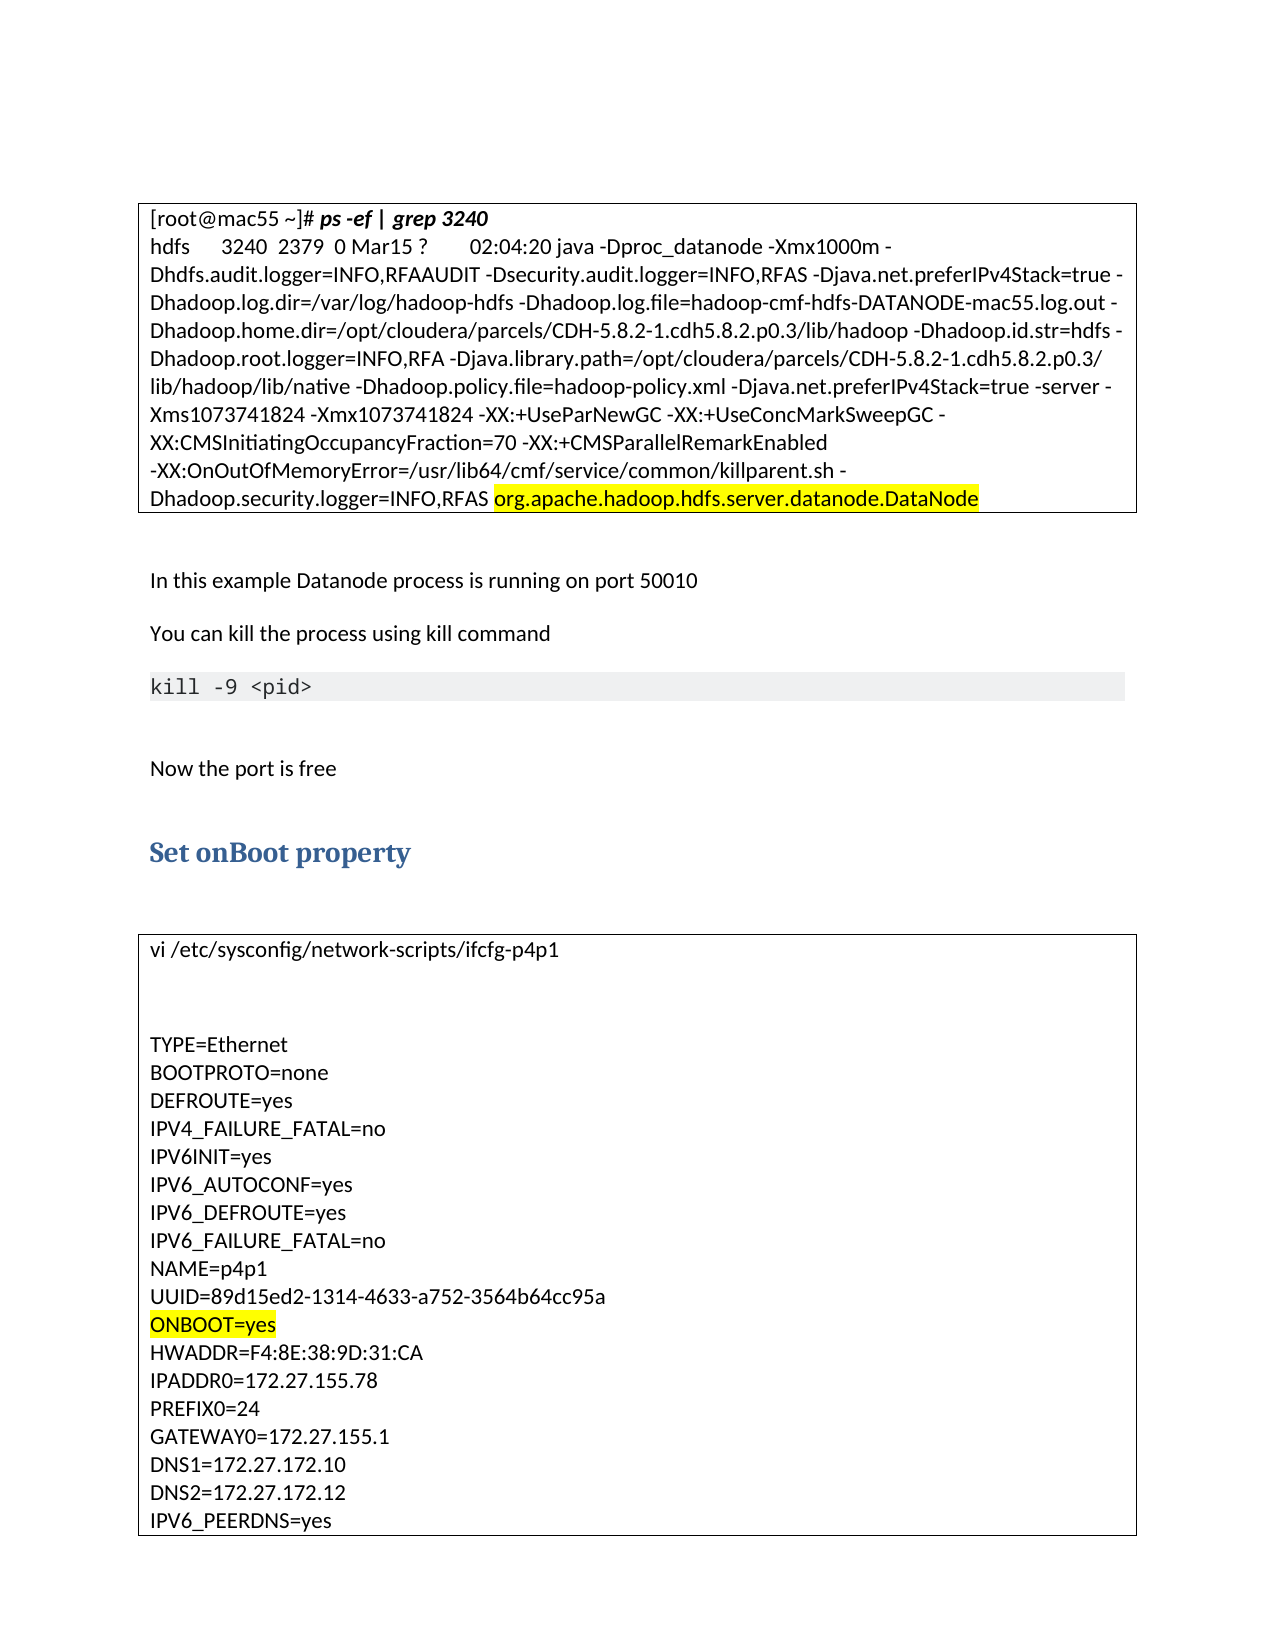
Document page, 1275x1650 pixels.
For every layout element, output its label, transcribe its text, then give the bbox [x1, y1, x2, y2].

subtitle Set onBoot property [150, 836, 1125, 869]
text Now the port is free [150, 754, 1125, 782]
table_header [root@mac55 ~]# ps -ef | grep 3240 hdfs 3240 2379 0 Mar15 ? 02:04:20 java -Dproc_datanode -Xmx1000m -Dhdfs.audit.logger=INFO,RFAAUDIT -Dsecurity.audit.logger=INFO,RFAS -Djava.net.preferIPv4Stack=true -Dhadoop.log.dir=/var/log/hadoop-hdfs -Dhadoop.log.file=hadoop-cmf-hdfs-DATANODE-mac55.log.out -Dhadoop.home.dir=/opt/cloudera/parcels/CDH-5.8.2-1.cdh5.8.2.p0.3/lib/hadoop -Dhadoop.id.str=hdfs -Dhadoop.root.logger=INFO,RFA -Djava.library.path=/opt/cloudera/parcels/CDH-5.8.2-1.cdh5.8.2.p0.3/lib/hadoop/lib/native -Dhadoop.policy.file=hadoop-policy.xml -Djava.net.preferIPv4Stack=true -server -Xms1073741824 -Xmx1073741824 -XX:+UseParNewGC -XX:+UseConcMarkSweepGC -XX:CMSInitiatingOccupancyFraction=70 -XX:+CMSParallelRemarkEnabled -XX:OnOutOfMemoryError=/usr/lib64/cmf/service/common/killparent.sh -Dhadoop.security.logger=INFO,RFAS org.apache.hadoop.hdfs.server.datanode.DataNode [139, 204, 1136, 512]
text You can kill the process using kill command [150, 619, 1125, 647]
text kill -9 <pid> [150, 672, 1125, 701]
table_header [139, 935, 1136, 1534]
text In this example Datanode process is running on port 50010 [150, 566, 1125, 594]
